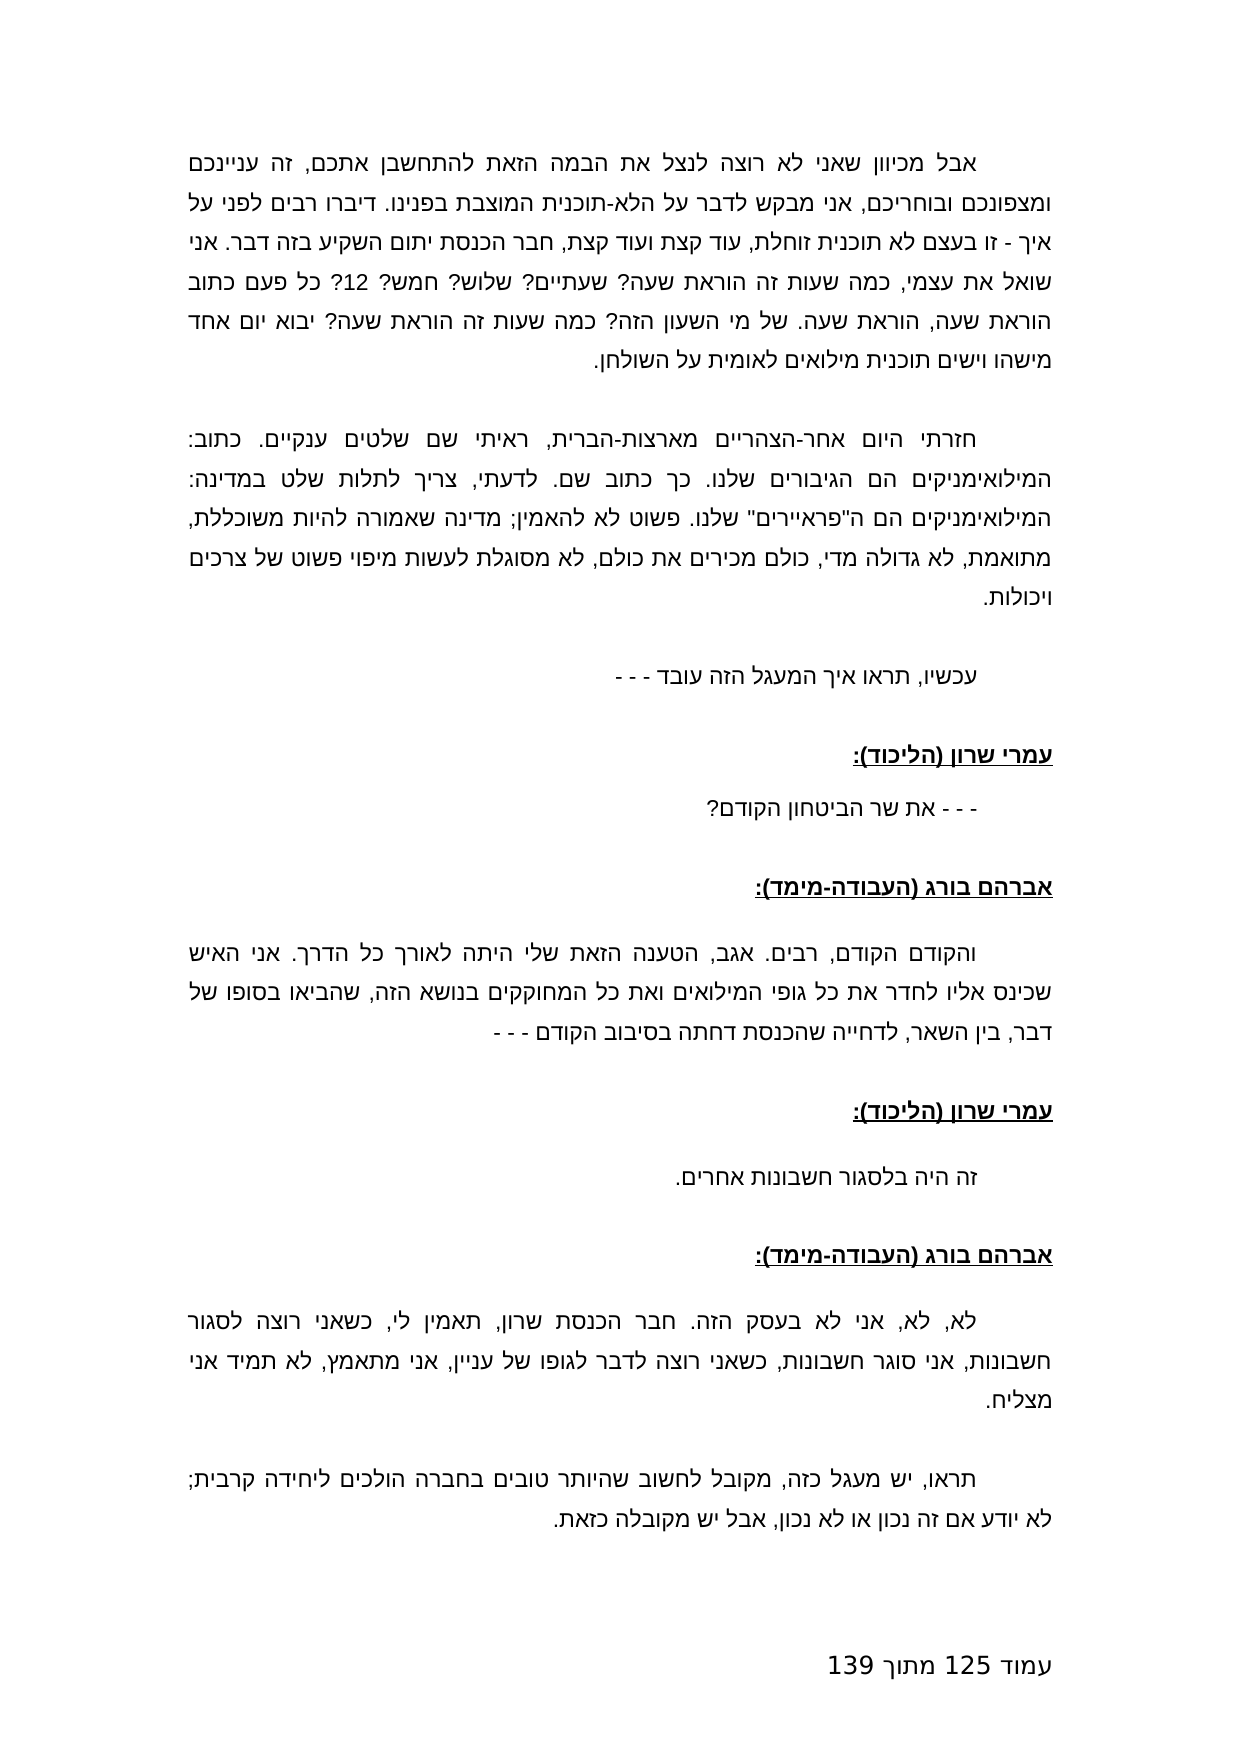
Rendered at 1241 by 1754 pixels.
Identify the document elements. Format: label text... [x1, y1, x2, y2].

text תראו, יש מעגל כזה, מקובל לחשוב שהיותר טובים בחברה הולכים ליחידה קרבית; לא יודע אם זה נכון או לא נכון, אבל יש מקובלה כזאת. [187, 1466, 1053, 1532]
text אברהם בורג (העבודה-מימד): [187, 1242, 1053, 1269]
text והקודם הקודם, רבים. אגב, הטענה הזאת שלי היתה לאורך כל הדרך. אני האיש שכינס אליו לחדר את כל גופי המילואים ואת כל המחוקקים בנושא הזה, שהביאו בסופו של דבר, בין השאר, לדחייה שהכנסת דחתה בסיבוב הקודם - - - [187, 940, 1053, 1045]
text עמרי שרון (הליכוד): [187, 1098, 1053, 1124]
text עמרי שרון (הליכוד): [187, 742, 1053, 768]
text זה היה בלסגור חשבונות אחרים. [187, 1163, 1053, 1190]
text - - - את שר הביטחון הקודם? [187, 795, 978, 821]
text לא, לא, אני לא בעסק הזה. חבר הכנסת שרון, תאמין לי, כשאני רוצה לסגור חשבונות, אני סוגר חשבונות, כשאני רוצה לדבר לגופו של עניין, אני מתאמץ, לא תמיד אני מצליח. [187, 1308, 1053, 1413]
text עכשיו, תראו איך המעגל הזה עובד - - - [187, 663, 1053, 689]
text אברהם בורג (העבודה-מימד): [187, 874, 1053, 900]
text חזרתי היום אחר-הצהריים מארצות-הברית, ראיתי שם שלטים ענקיים. כתוב: המילואימניקים הם הגיבורים שלנו. כך כתוב שם. לדעתי, צריך לתלות שלט במדינה: המילואימניקים הם ה"פראיירים" שלנו. פשוט לא להאמין; מדינה שאמורה להיות משוכללת, מתואמת, לא גדולה מדי, כולם מכירים את כולם, לא מסוגלת לעשות מיפוי פשוט של צרכים ויכולות. [187, 426, 1053, 611]
text אבל מכיוון שאני לא רוצה לנצל את הבמה הזאת להתחשבן אתכם, זה עניינכם ומצפונכם ובוחריכם, אני מבקש לדבר על הלא-תוכנית המוצבת בפנינו. דיברו רבים לפני על איך - זו בעצם לא תוכנית זוחלת, עוד קצת ועוד קצת, חבר הכנסת יתום השקיע בזה דבר. אני שואל את עצמי, כמה שעות זה הוראת שעה? שעתיים? שלוש? חמש? 12? כל פעם כתוב הוראת שעה, הוראת שעה. של מי השעון הזה? כמה שעות זה הוראת שעה? יבוא יום אחד מישהו וישים תוכנית מילואים לאומית על השולחן. [187, 150, 1053, 374]
